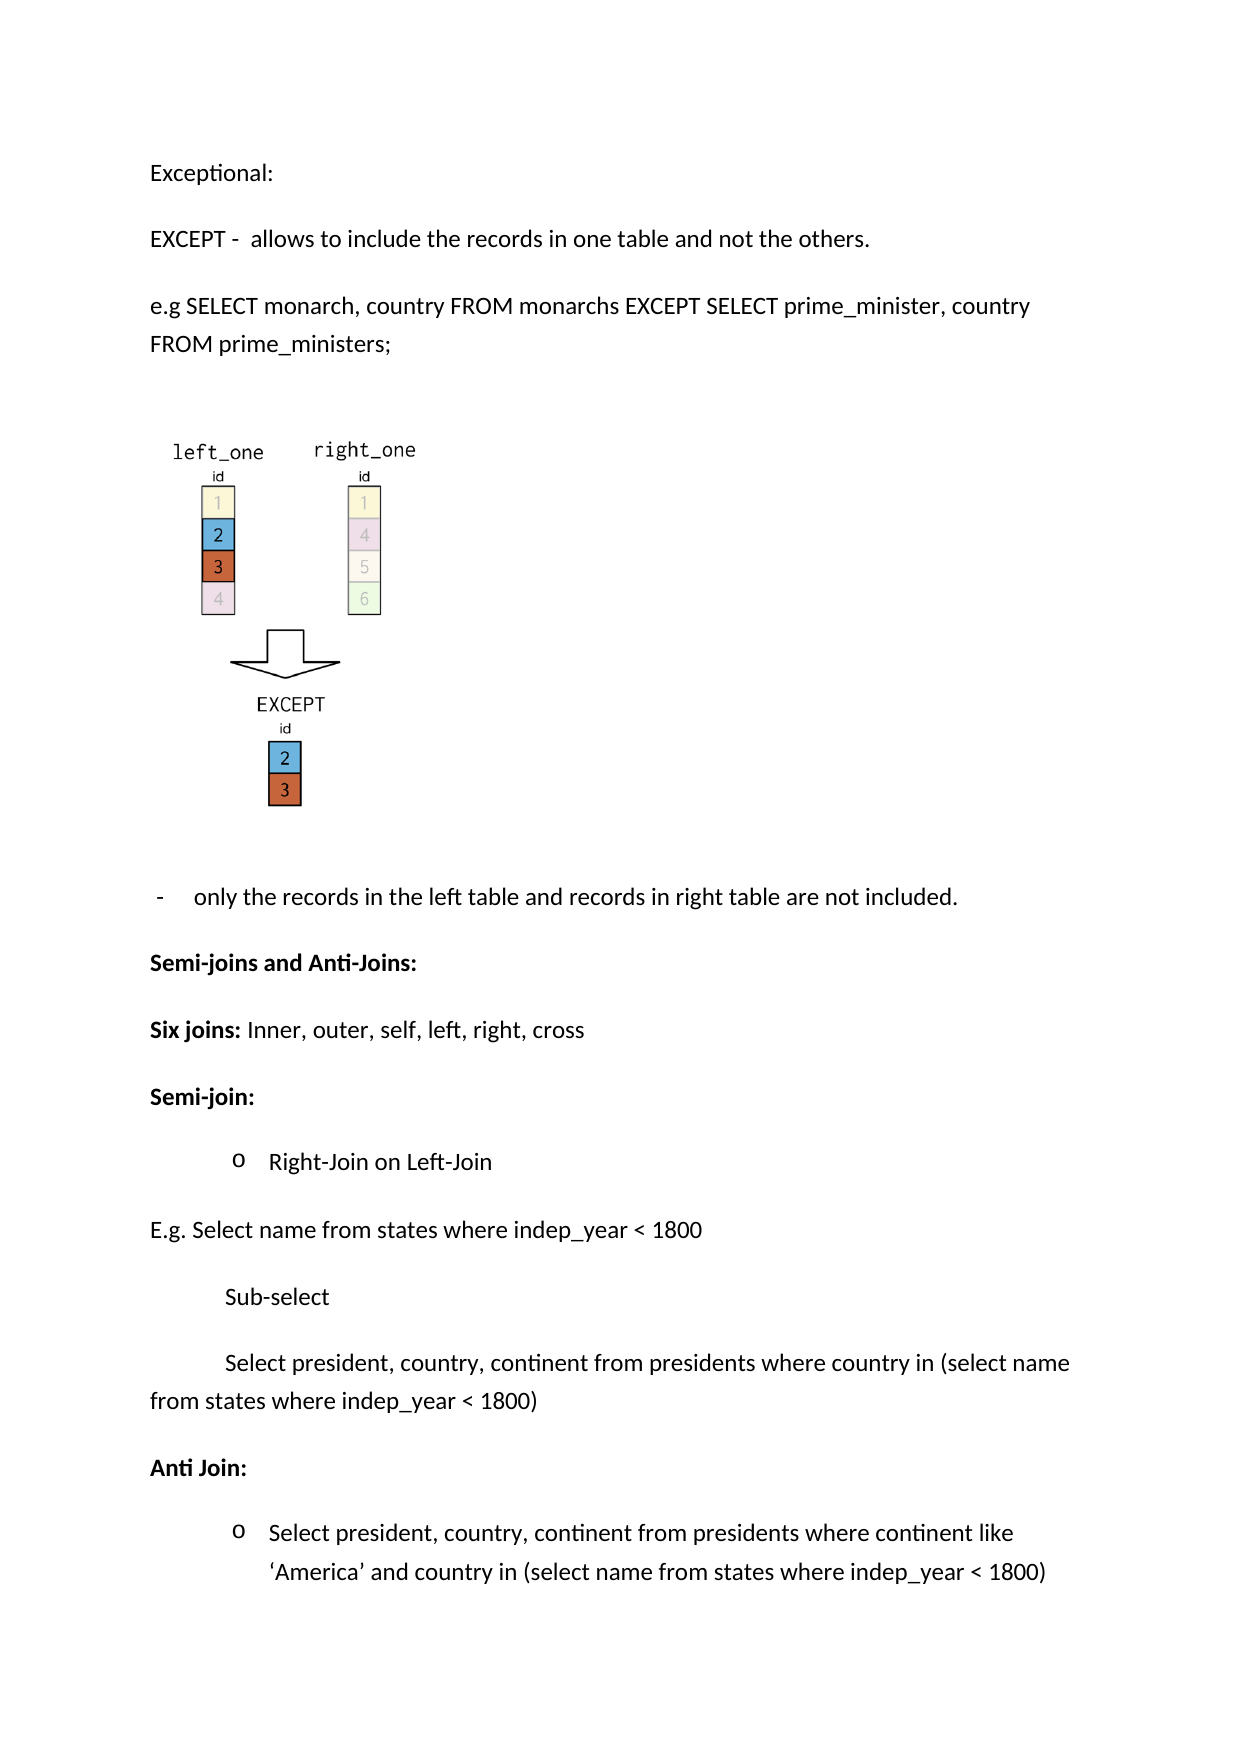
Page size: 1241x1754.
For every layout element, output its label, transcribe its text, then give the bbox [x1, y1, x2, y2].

list Right-Join on Left-Join [231, 1141, 1090, 1178]
text e.g SELECT monarch, country FROM monarchs EXCEPT SELECT prime_minister, country FROM prime_ministers; [150, 283, 1090, 358]
text Exceptional: [150, 150, 1090, 187]
text Semi-joins and Anti-Joins: [150, 941, 1090, 978]
text Sub-select [150, 1274, 1090, 1311]
text Semi-join: [150, 1074, 1090, 1111]
text EXCEPT - allows to include the records in one table and not the others. [150, 217, 1090, 254]
list Select president, country, continent from presidents where continent like ‘America’ and country in (select name from states where indep_year < 1800) [231, 1511, 1090, 1586]
text E.g. Select name from states where indep_year < 1800 [150, 1207, 1090, 1245]
text Select president, country, continent from presidents where country in (select name from states where indep_year < 1800) [150, 1341, 1090, 1416]
list only the records in the left table and records in right table are not included. [156, 874, 1090, 911]
text Six joins: Inner, outer, self, left, right, cross [150, 1007, 1090, 1045]
text Anti Join: [150, 1445, 1090, 1482]
picture [150, 425, 437, 839]
